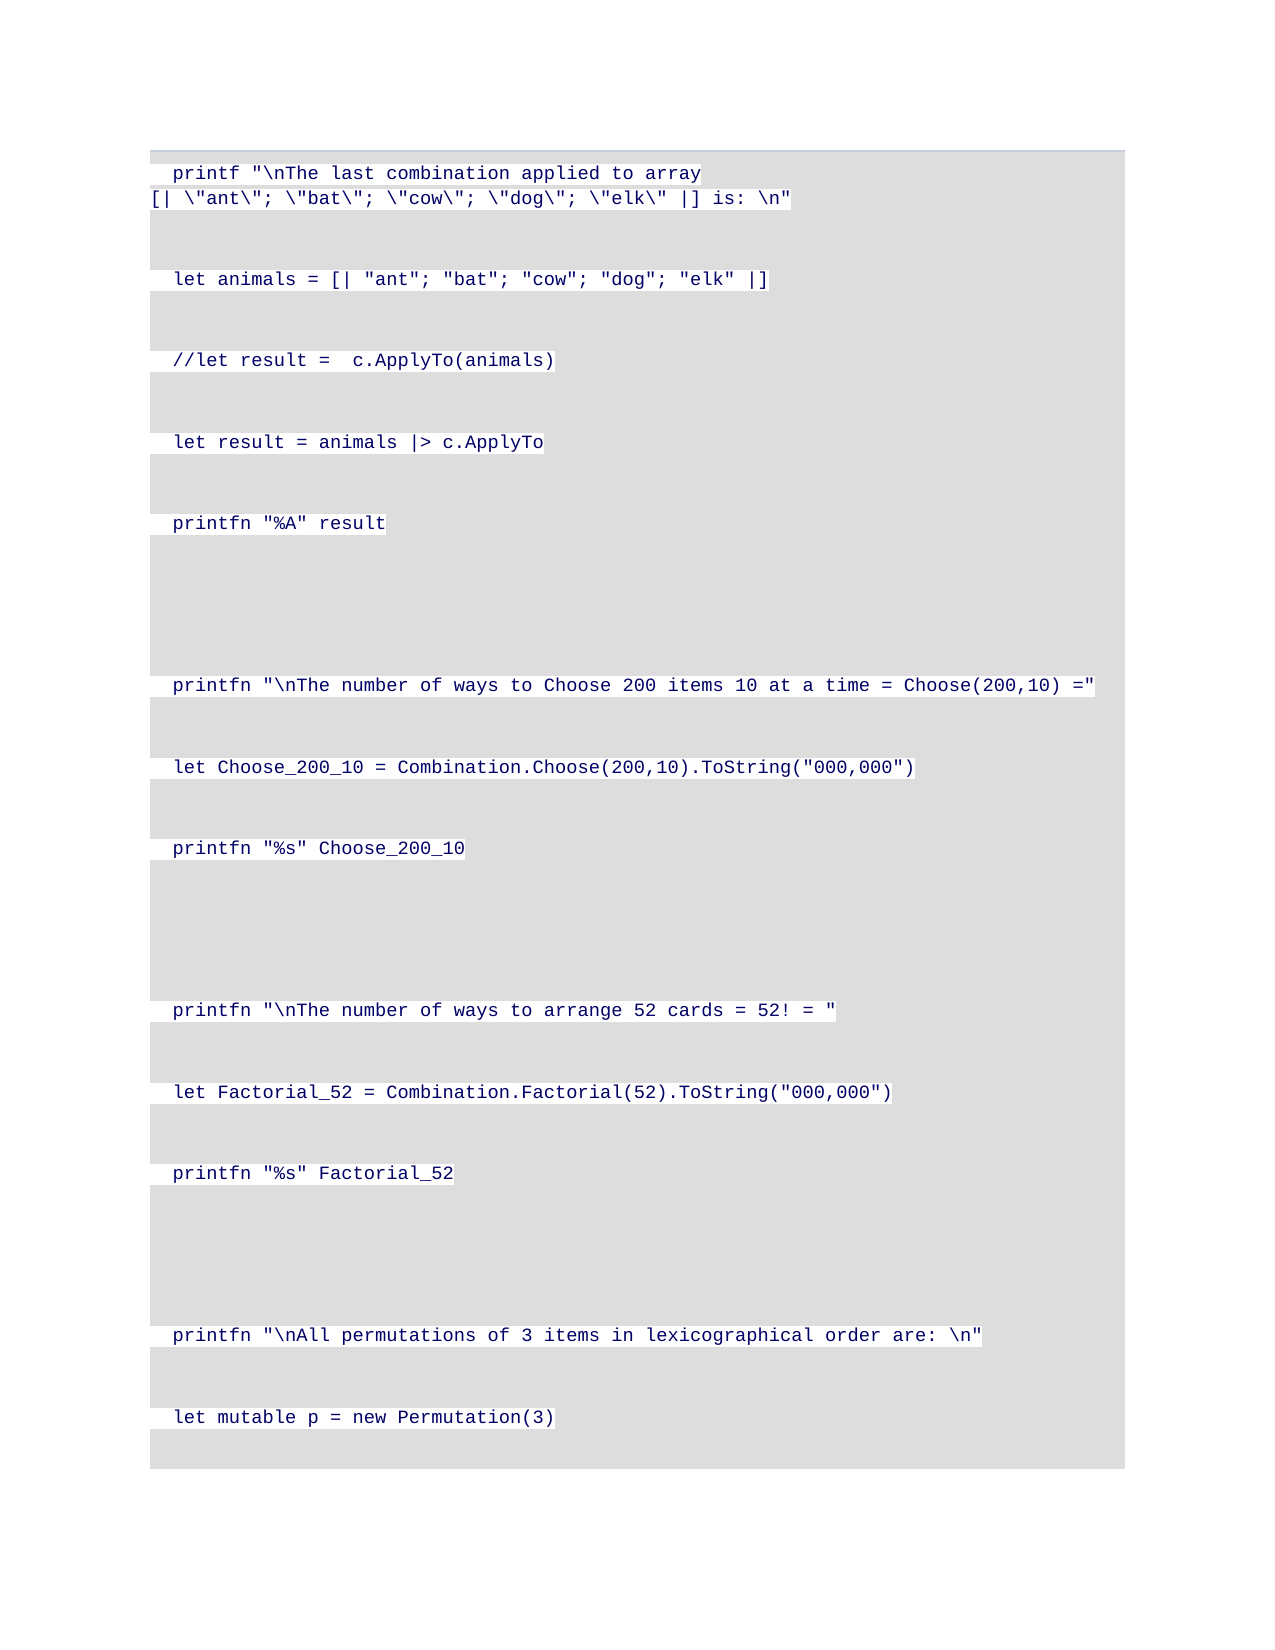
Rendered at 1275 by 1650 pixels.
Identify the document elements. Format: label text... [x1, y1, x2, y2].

text let result = animals |> c.ApplyTo [150, 419, 1125, 454]
text let Factorial_52 = Combination.Factorial(52).ToString("000,000") [150, 1069, 1125, 1104]
text printfn "\nThe number of ways to arrange 52 cards = 52! = " [150, 987, 1125, 1022]
text printfn "\nThe number of ways to Choose 200 items 10 at a time = Choose(200,10) =" [150, 662, 1125, 697]
text //let result = c.ApplyTo(animals) [150, 337, 1125, 372]
text printfn "%s" Choose_200_10 [150, 825, 1125, 860]
text printfn "\nAll permutations of 3 items in lexicographical order are: \n" [150, 1312, 1125, 1347]
text let Choose_200_10 = Combination.Choose(200,10).ToString("000,000") [150, 744, 1125, 779]
text printf "\nThe last combination applied to array [| \"ant\"; \"bat\"; \"cow\"; \"dog\"; \"elk\" |] is: \n" [150, 152, 1125, 210]
text let mutable p = new Permutation(3) [150, 1394, 1125, 1429]
text printfn "%A" result [150, 500, 1125, 535]
text printfn "%s" Factorial_52 [150, 1150, 1125, 1185]
text let animals = [| "ant"; "bat"; "cow"; "dog"; "elk" |] [150, 256, 1125, 291]
